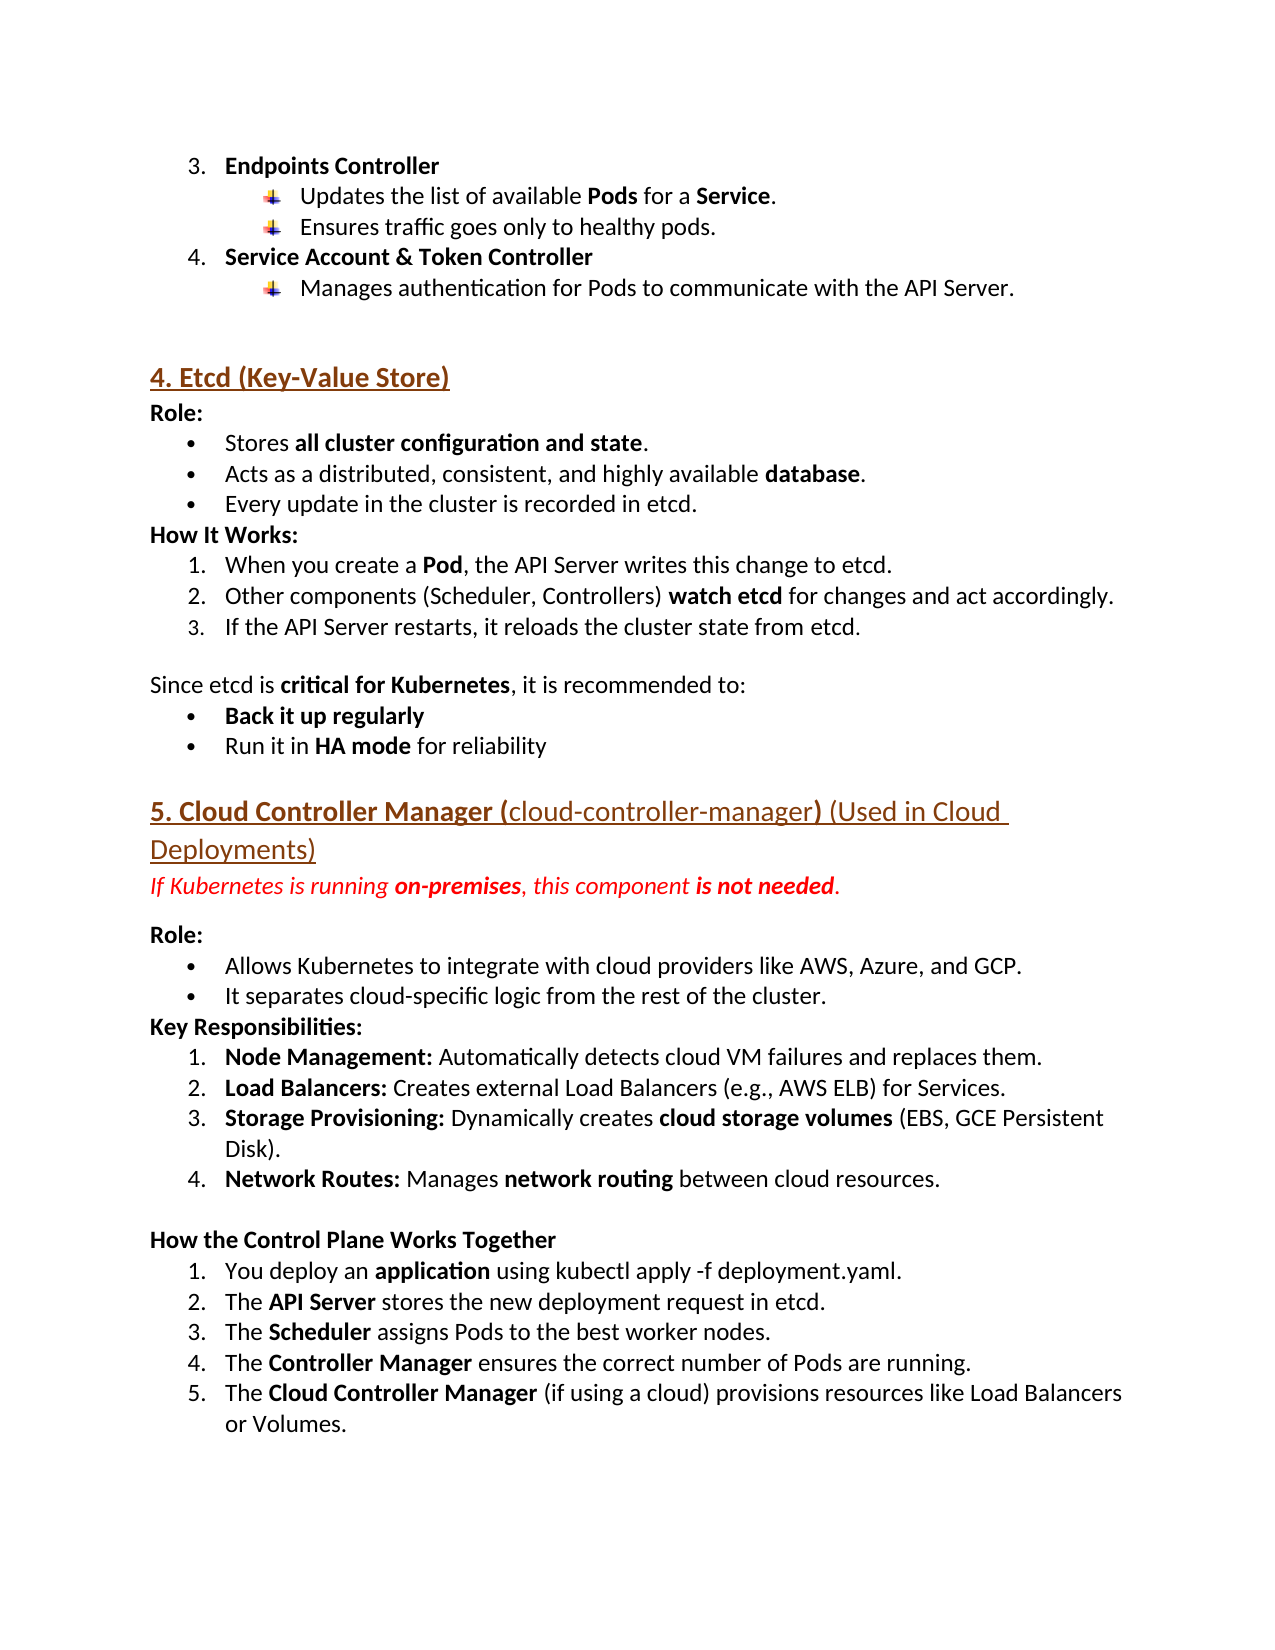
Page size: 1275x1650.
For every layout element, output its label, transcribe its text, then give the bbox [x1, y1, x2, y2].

list Other components (Scheduler, Controllers) watch etcd for changes and act accordingly. [187, 580, 1125, 611]
list Network Routes: Manages network routing between cloud resources. [187, 1164, 1125, 1194]
subtitle Key Responsibilities: [150, 1011, 1125, 1042]
list Node Management: Automatically detects cloud VM failures and replaces them. [187, 1042, 1125, 1072]
list Back it up regularly [187, 700, 1125, 730]
picture [263, 218, 281, 236]
text Since etcd is critical for Kubernetes, it is recommended to: [150, 669, 1125, 700]
subtitle How the Control Plane Works Together [150, 1225, 1125, 1255]
list When you create a Pod, the API Server writes this change to etcd. [187, 550, 1125, 580]
subtitle How It Works: [150, 519, 1125, 550]
list It separates cloud-specific logic from the rest of the cluster. [187, 981, 1125, 1011]
list The API Server stores the new deployment request in etcd. [187, 1286, 1125, 1316]
list Acts as a distributed, consistent, and highly available database. [187, 458, 1125, 489]
picture [263, 279, 281, 297]
subtitle 5. Cloud Controller Manager (cloud-controller-manager) (Used in Cloud Deployments) [150, 793, 1125, 867]
list Stores all cluster configuration and state. [187, 428, 1125, 458]
picture [263, 188, 281, 205]
list Allows Kubernetes to integrate with cloud providers like AWS, Azure, and GCP. [187, 950, 1125, 981]
subtitle Role: [150, 397, 1125, 428]
list Run it in HA mode for reliability [187, 730, 1125, 761]
subtitle 4. Etcd (Key-Value Store) [150, 359, 1125, 394]
list Manages authentication for Pods to communicate with the API Server. [262, 272, 1125, 303]
list Every update in the cluster is recorded in etcd. [187, 489, 1125, 519]
list The Scheduler assigns Pods to the best worker nodes. [187, 1316, 1125, 1347]
list Service Account & Token Controller [187, 242, 1125, 272]
list Updates the list of available Pods for a Service. [262, 181, 1125, 211]
list The Controller Manager ensures the correct number of Pods are running. [187, 1347, 1125, 1377]
list Endpoints Controller [187, 150, 1125, 181]
list Storage Provisioning: Dynamically creates cloud storage volumes (EBS, GCE Persistent Disk). [187, 1103, 1125, 1164]
list Load Balancers: Creates external Load Balancers (e.g., AWS ELB) for Services. [187, 1072, 1125, 1103]
list The Cloud Controller Manager (if using a cloud) provisions resources like Load Balancers or Volumes. [187, 1377, 1125, 1438]
list You deploy an application using kubectl apply -f deployment.yaml. [187, 1255, 1125, 1286]
subtitle Role: [150, 919, 1125, 950]
list If the API Server restarts, it reloads the cluster state from etcd. [187, 611, 1125, 641]
text If Kubernetes is running on-premises, this component is not needed. [150, 870, 1125, 900]
list Ensures traffic goes only to healthy pods. [262, 211, 1125, 242]
